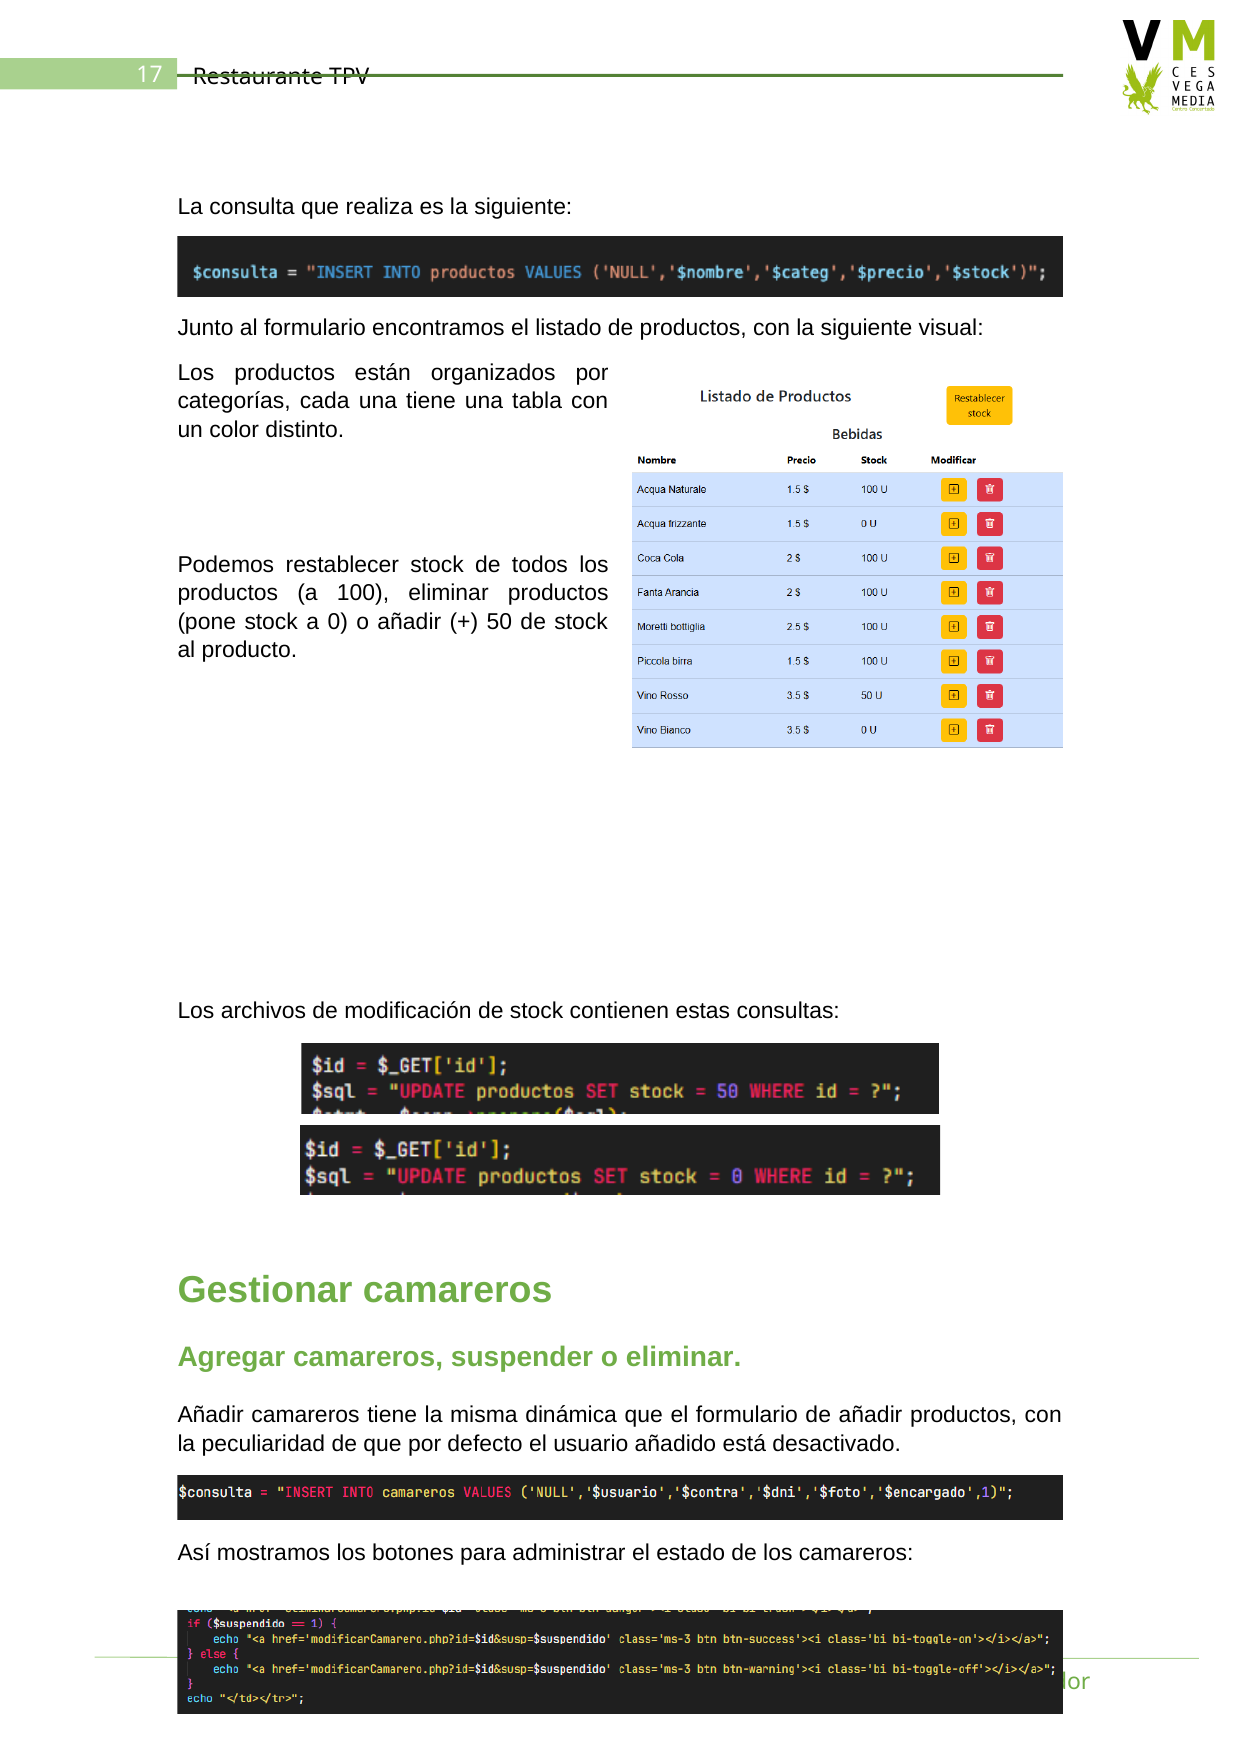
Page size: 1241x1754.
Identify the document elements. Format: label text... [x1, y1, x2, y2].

subtitle Agregar camareros, suspender o eliminar. [177, 1340, 1063, 1372]
text Los archivos de modificación de stock contienen estas consultas: [177, 997, 1063, 1023]
picture [627, 368, 1063, 753]
text Así mostramos los botones para administrar el estado de los camareros: [177, 1538, 1063, 1565]
text Añadir camareros tiene la misma dinámica que el formulario de añadir productos, con la peculiaridad de que por defecto el usuario añadido está desactivado. [177, 1401, 1063, 1456]
picture [177, 1610, 1063, 1714]
text La consulta que realiza es la siguiente: [177, 193, 1063, 219]
picture [177, 1475, 1063, 1520]
text Los productos están organizados por categorías, cada una tiene una tabla con un color distinto. [177, 359, 1063, 442]
picture [1120, 20, 1217, 116]
text Gestionar camareros [177, 1268, 1063, 1311]
text Junto al formulario encontramos el listado de productos, con la siguiente visual: [177, 313, 1063, 340]
picture [177, 236, 1063, 297]
picture [301, 1043, 939, 1114]
text Podemos restablecer stock de todos los productos (a 100), eliminar productos (pone stock a 0) o añadir (+) 50 de stock al producto. [177, 551, 627, 662]
picture [300, 1125, 941, 1195]
